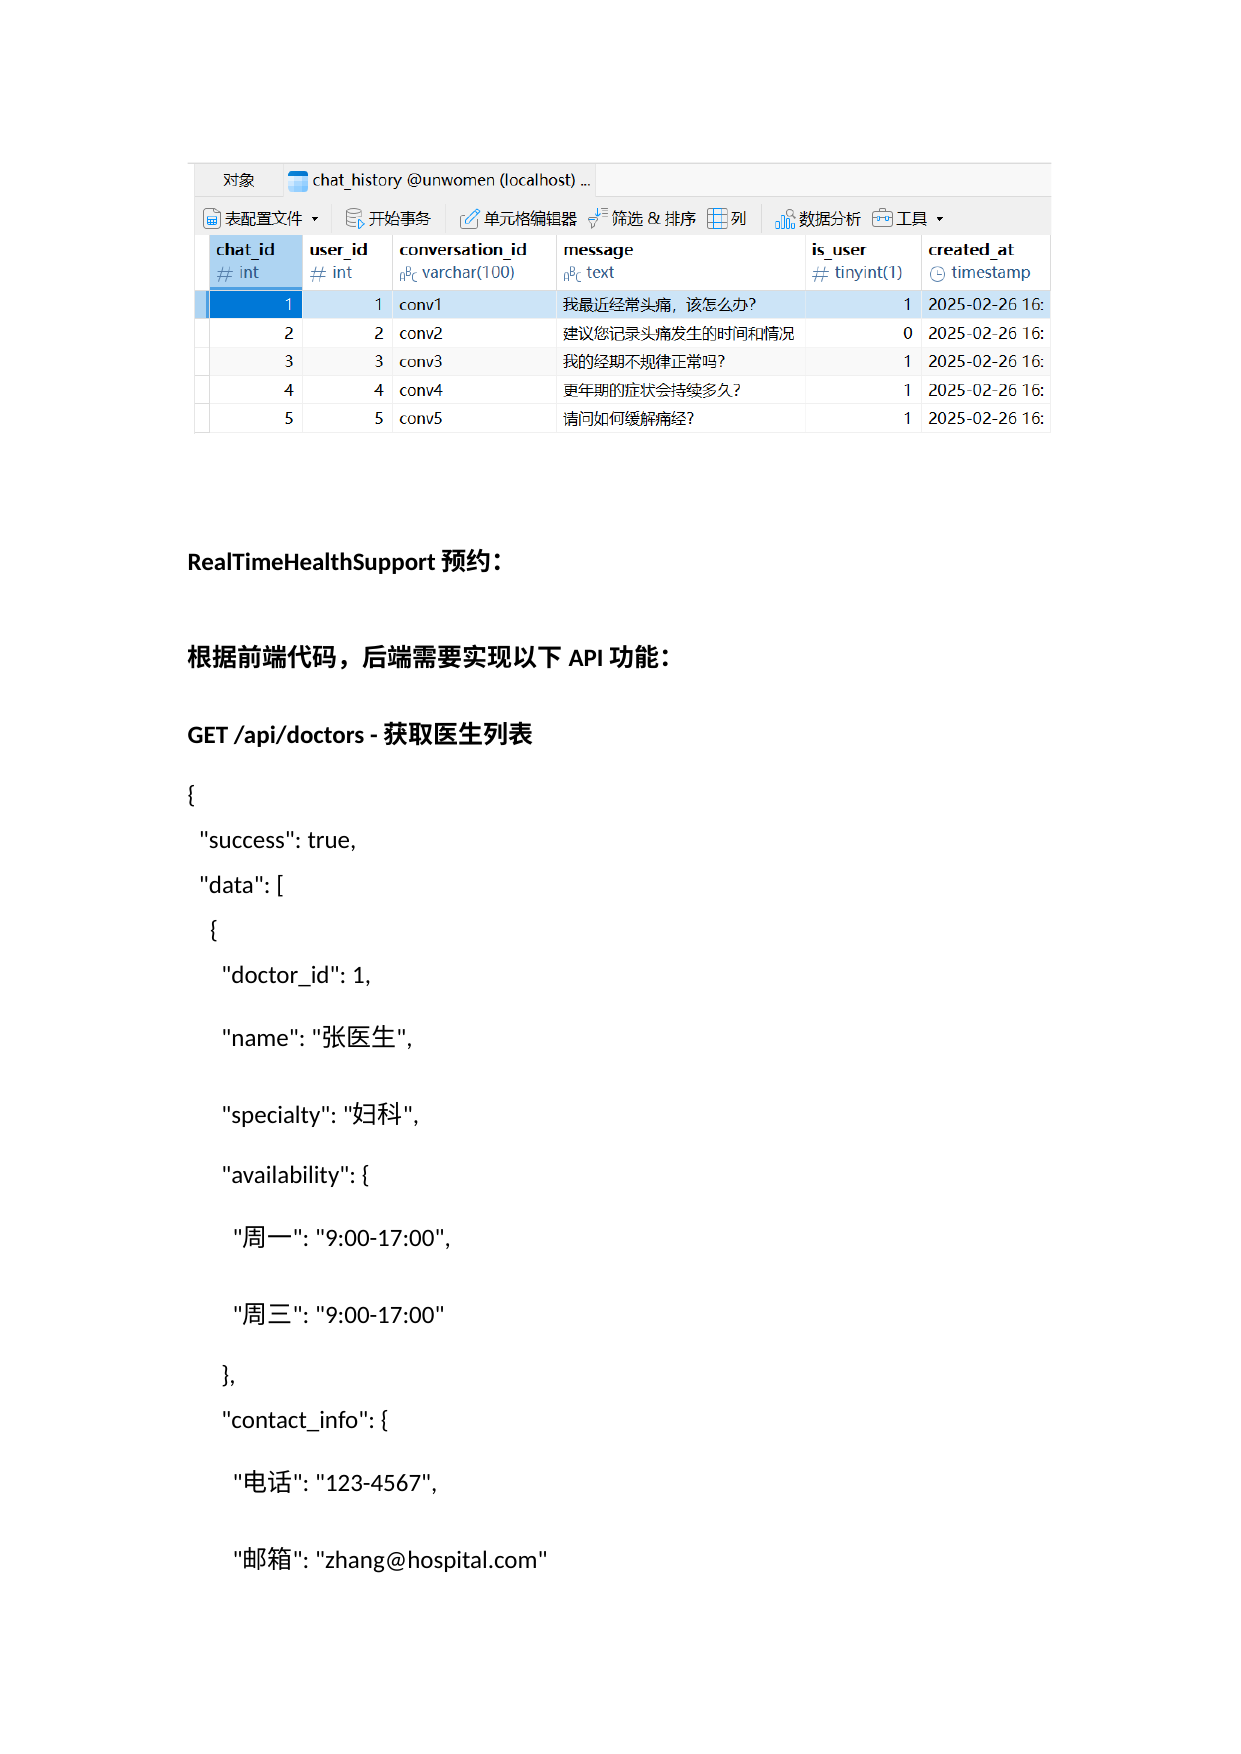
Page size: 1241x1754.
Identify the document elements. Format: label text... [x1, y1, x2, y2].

text "周一": "9:00-17:00", [187, 1203, 1053, 1268]
text GET /api/doctors - 获取医生列表 [187, 700, 1053, 765]
text "邮箱": "zhang@hospital.com" [187, 1525, 1053, 1590]
text { [187, 913, 1053, 945]
text { [187, 778, 1053, 810]
text "电话": "123-4567", [187, 1448, 1053, 1513]
text "周三": "9:00-17:00" [187, 1280, 1053, 1345]
text RealTimeHealthSupport预约： [187, 527, 1053, 592]
text "doctor_id": 1, [187, 958, 1053, 990]
text }, [187, 1358, 1053, 1390]
text 根据前端代码，后端需要实现以下 API 功能： [187, 623, 1053, 688]
text "data": [ [187, 868, 1053, 900]
text "specialty": "妇科", [187, 1080, 1053, 1145]
text "contact_info": { [187, 1403, 1053, 1435]
text "name": "张医生", [187, 1003, 1053, 1068]
text "success": true, [187, 823, 1053, 855]
picture [187, 162, 1052, 434]
text "availability": { [187, 1158, 1053, 1190]
